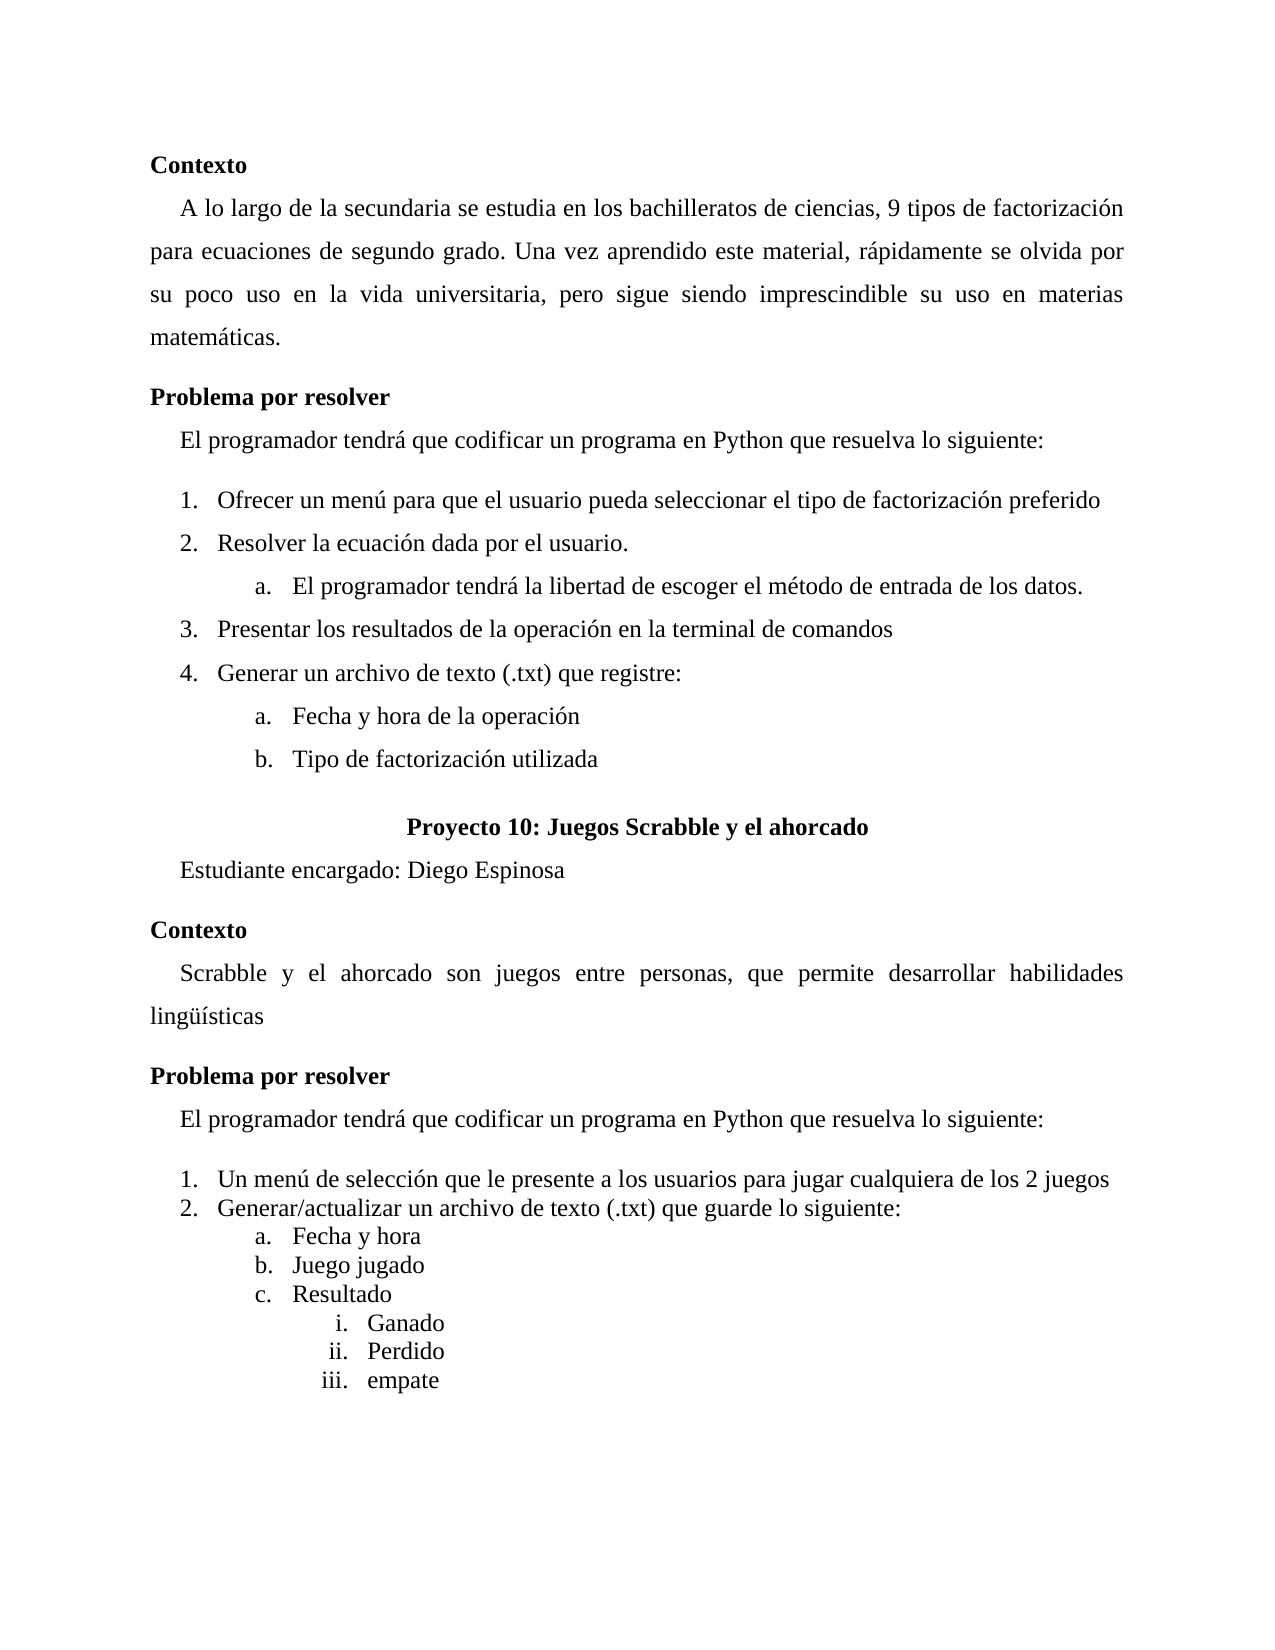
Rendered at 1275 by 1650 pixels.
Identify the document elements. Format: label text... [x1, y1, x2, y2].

subtitle Problema por resolver [150, 1061, 1125, 1090]
list empate [348, 1365, 1125, 1394]
text El programador tendrá que codificar un programa en Python que resuelva lo siguiente: [150, 425, 1125, 454]
list Fecha y hora de la operación [254, 701, 1125, 729]
list Generar un archivo de texto (.txt) que registre: [179, 658, 1125, 686]
subtitle Contexto [150, 915, 1125, 944]
subtitle Contexto [150, 150, 1125, 179]
list Fecha y hora [254, 1221, 1125, 1250]
list Un menú de selección que le presente a los usuarios para jugar cualquiera de los 2 juegos [179, 1164, 1125, 1193]
subtitle Problema por resolver [150, 382, 1125, 411]
list Perdido [348, 1336, 1125, 1365]
text Scrabble y el ahorcado son juegos entre personas, que permite desarrollar habilidades lingüísticas [150, 958, 1125, 1030]
list El programador tendrá la libertad de escoger el método de entrada de los datos. [254, 571, 1125, 600]
list Ofrecer un menú para que el usuario pueda seleccionar el tipo de factorización preferido [179, 485, 1125, 514]
list Generar/actualizar un archivo de texto (.txt) que guarde lo siguiente: [179, 1193, 1125, 1221]
list Tipo de factorización utilizada [254, 744, 1125, 773]
list Ganado [348, 1308, 1125, 1336]
text Estudiante encargado: Diego Espinosa [150, 855, 1125, 884]
list Resultado [254, 1279, 1125, 1308]
text A lo largo de la secundaria se estudia en los bachilleratos de ciencias, 9 tipos de factorización para ecuaciones de segundo grado. Una vez aprendido este material, rápidamente se olvida por su poco uso en la vida universitaria, pero sigue siendo imprescindible su uso en materias matemáticas. [150, 193, 1125, 351]
list Resolver la ecuación dada por el usuario. [179, 528, 1125, 557]
subtitle Proyecto 10: Juegos Scrabble y el ahorcado [150, 812, 1125, 841]
text El programador tendrá que codificar un programa en Python que resuelva lo siguiente: [150, 1104, 1125, 1133]
list Presentar los resultados de la operación en la terminal de comandos [179, 614, 1125, 643]
list Juego jugado [254, 1250, 1125, 1279]
